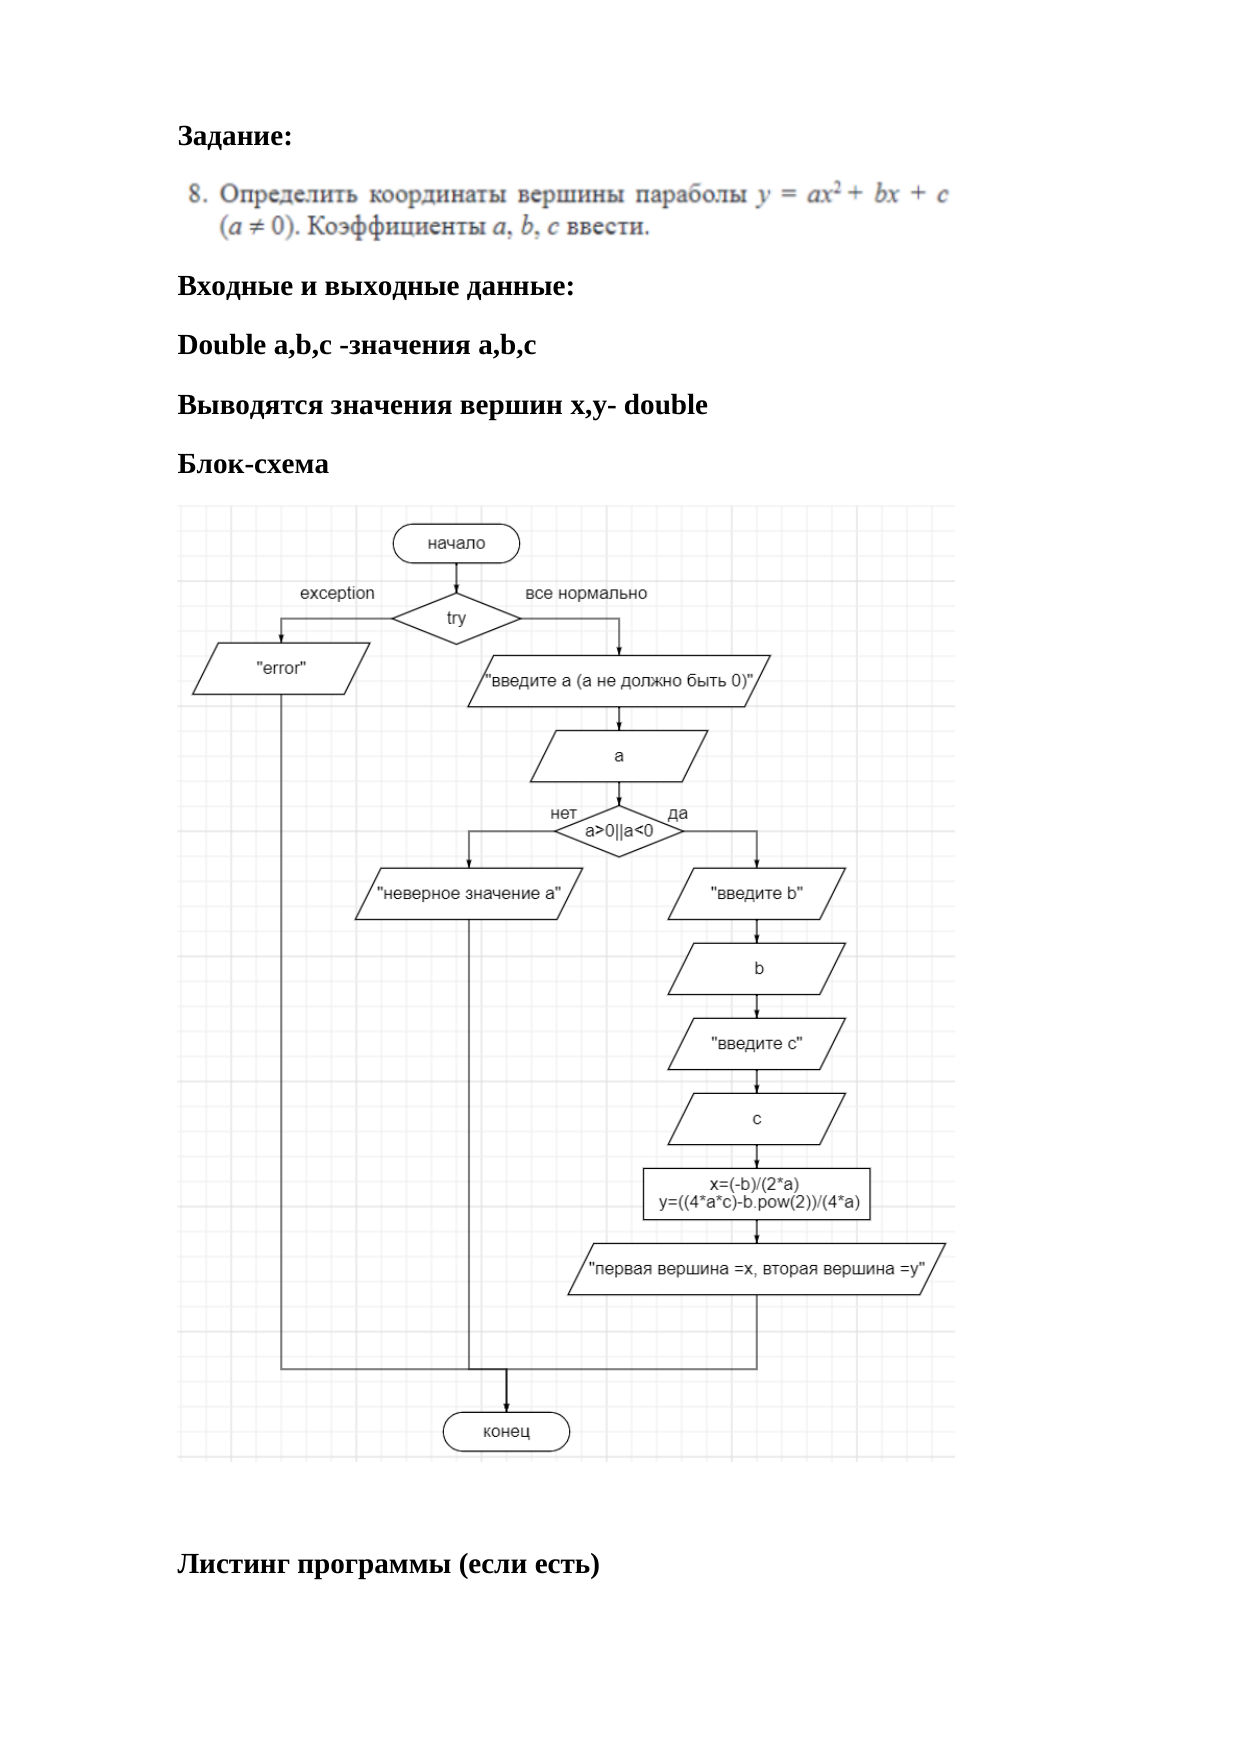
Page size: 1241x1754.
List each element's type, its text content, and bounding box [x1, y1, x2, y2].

text Задание: [177, 118, 1152, 152]
picture [177, 505, 956, 1462]
text Блок-схема [177, 446, 1152, 480]
picture [177, 177, 967, 244]
text Double a,b,c -значения a,b,c [177, 327, 1152, 361]
text Входные и выходные данные: [177, 268, 1152, 302]
text Листинг программы (если есть) [177, 1546, 1152, 1580]
text Выводятся значения вершин x,y- double [177, 387, 1152, 420]
